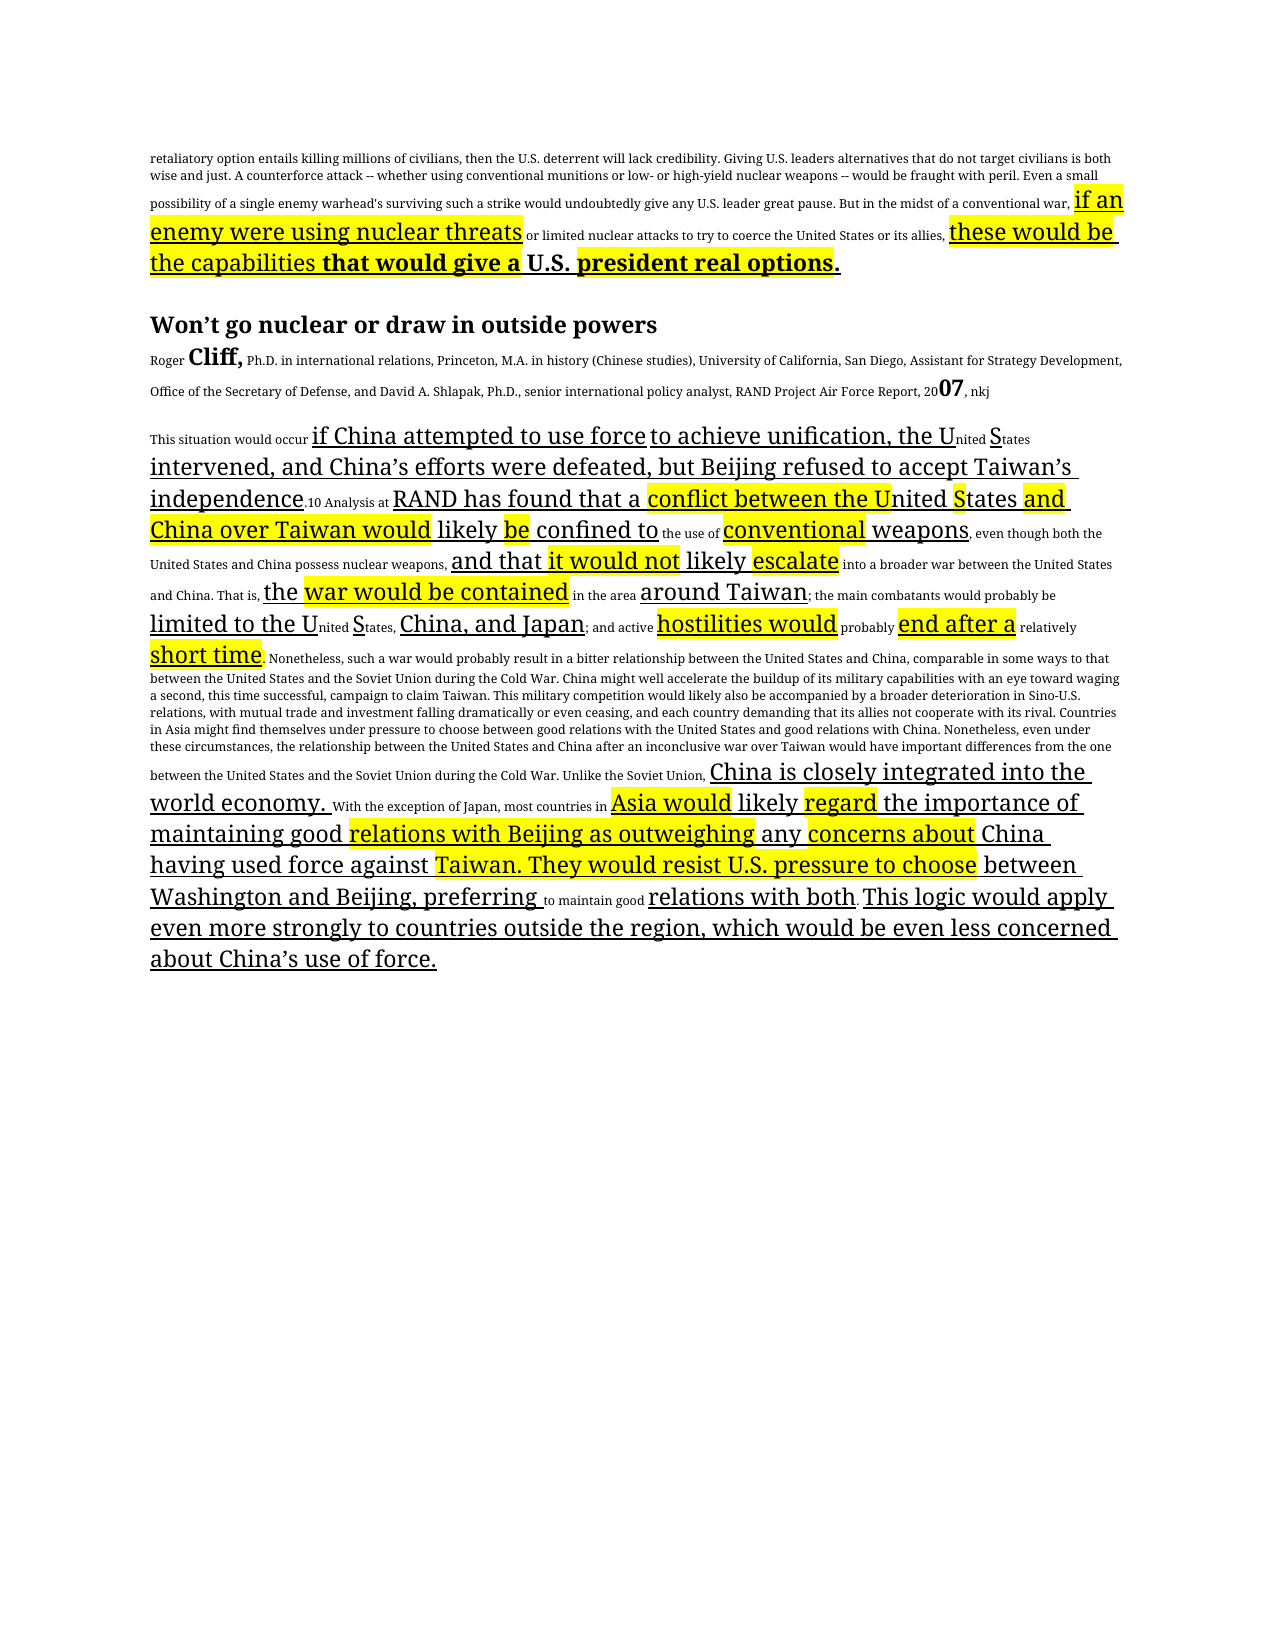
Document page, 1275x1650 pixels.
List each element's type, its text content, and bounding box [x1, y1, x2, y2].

text This situation would occur if China attempted to use force to achieve unification, the United States intervened, and China’s efforts were defeated, but Beijing refused to accept Taiwan’s independence.10 Analysis at RAND has found that a conflict between the United States and China over Taiwan would likely be confined to the use of conventional weapons, even though both the United States and China possess nuclear weapons, and that it would not likely escalate into a broader war between the United States and China. That is, the war would be contained in the area around Taiwan; the main combatants would probably be limited to the United States, China, and Japan; and active hostilities would probably end after a relatively short time. Nonetheless, such a war would probably result in a bitter relationship between the United States and China, comparable in some ways to that between the United States and the Soviet Union during the Cold War. China might well accelerate the buildup of its military capabilities with an eye toward waging a second, this time successful, campaign to claim Taiwan. This military competition would likely also be accompanied by a broader deterioration in Sino-U.S. relations, with mutual trade and investment falling dramatically or even ceasing, and each country demanding that its allies not cooperate with its rival. Countries in Asia might find themselves under pressure to choose between good relations with the United States and good relations with China. Nonetheless, even under these circumstances, the relationship between the United States and China after an inconclusive war over Taiwan would have important differences from the one between the United States and the Soviet Union during the Cold War. Unlike the Soviet Union, China is closely integrated into the world economy. With the exception of Japan, most countries in Asia would likely regard the importance of maintaining good relations with Beijing as outweighing any concerns about China having used force against Taiwan. They would resist U.S. pressure to choose between Washington and Beijing, preferring to maintain good relations with both. This logic would apply even more strongly to countries outside the region, which would be even less concerned about China’s use of force. [150, 420, 1125, 974]
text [150, 150, 1125, 278]
text Roger Cliff, Ph.D. in international relations, Princeton, M.A. in history (Chinese studies), University of California, San Diego, Assistant for Strategy Development, Office of the Secretary of Defense, and David A. Shlapak, Ph.D., senior international policy analyst, RAND Project Air Force Report, 2007, nkj [150, 340, 1125, 403]
text Won’t go nuclear or draw in outside powers [150, 309, 1125, 340]
